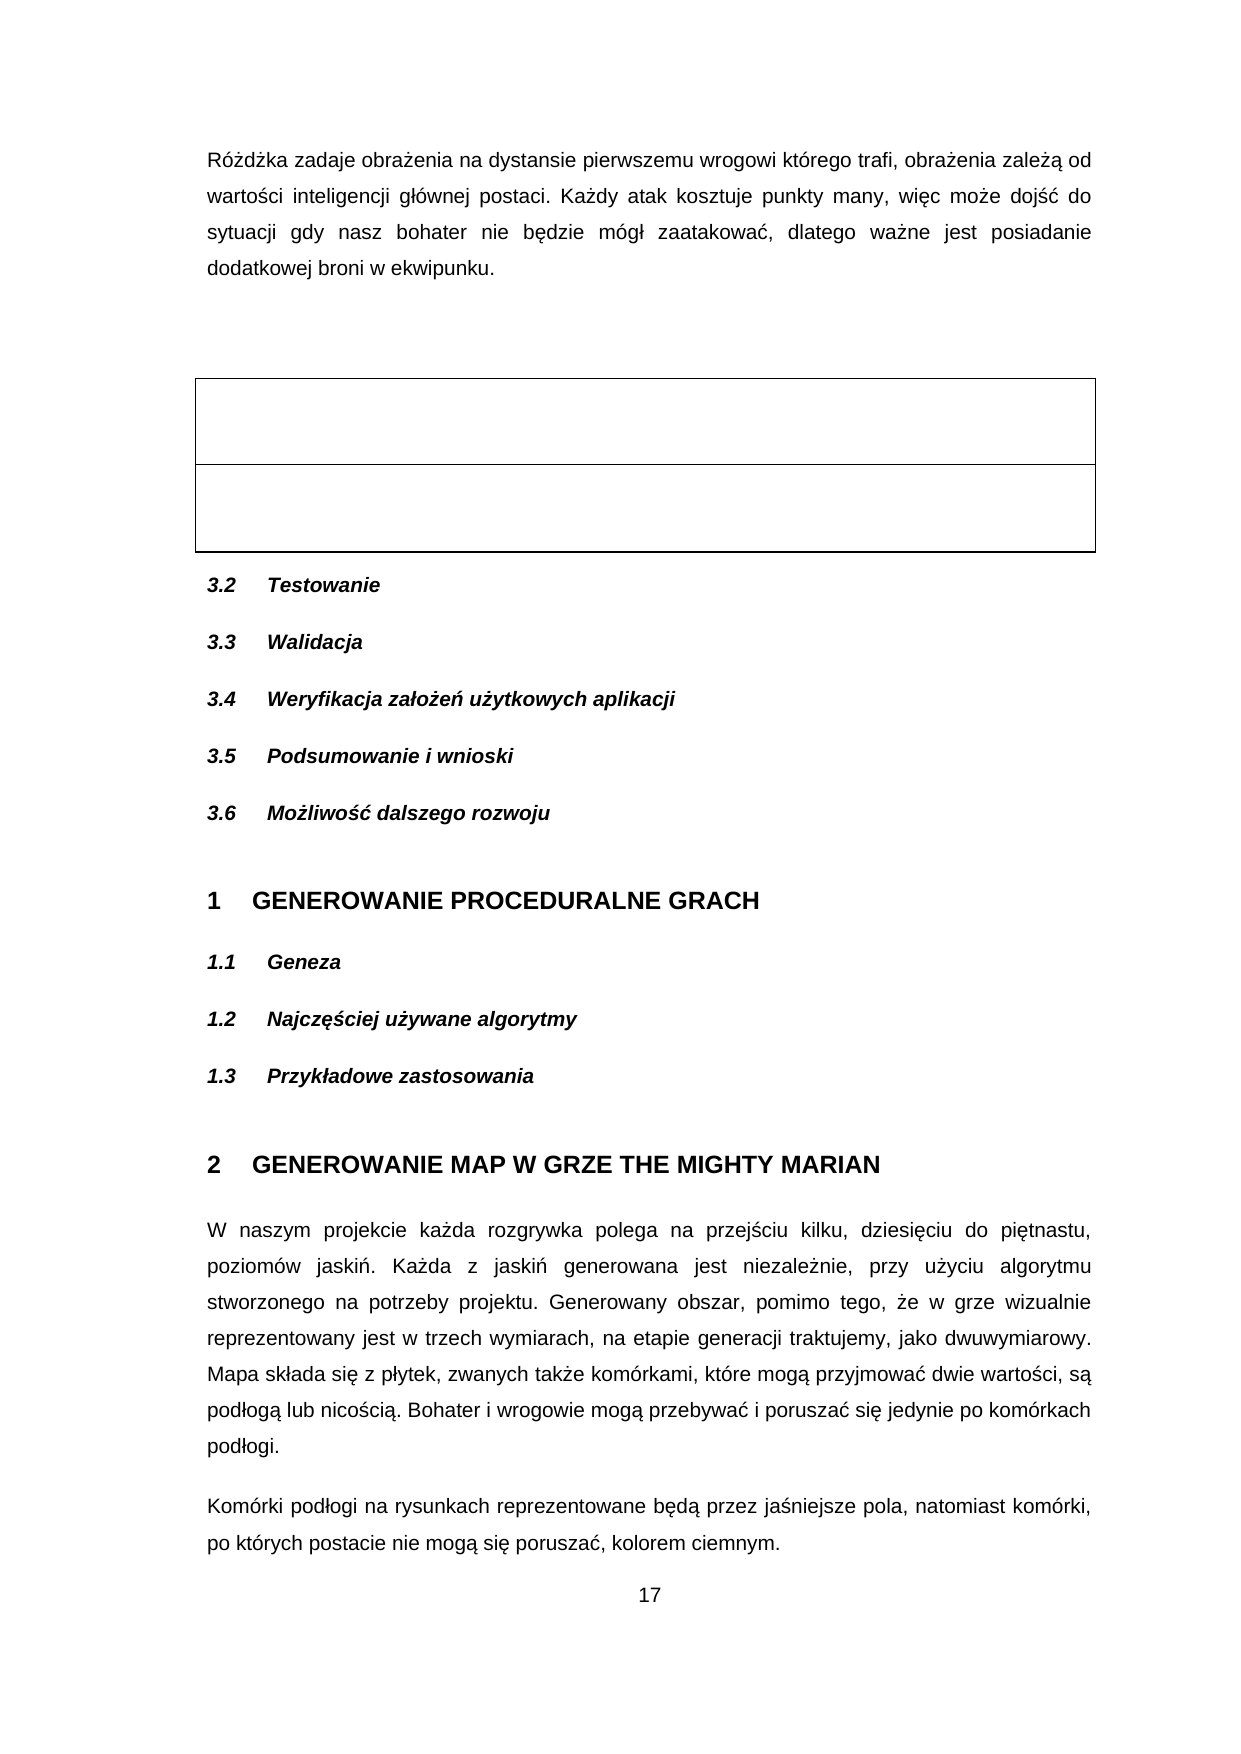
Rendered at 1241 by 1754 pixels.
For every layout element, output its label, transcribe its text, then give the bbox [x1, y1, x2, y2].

subtitle Generowanie map w grze The Mighty Marian [207, 1150, 1092, 1178]
subtitle Możliwość dalszego rozwoju [207, 800, 1092, 824]
subtitle Generowanie proceduralne grach [207, 886, 1092, 915]
table_header [196, 379, 1095, 464]
subtitle Geneza [207, 950, 1092, 974]
table_cell [196, 465, 1095, 551]
subtitle Podsumowanie i wnioski [207, 743, 1092, 767]
subtitle Przykładowe zastosowania [207, 1064, 1092, 1088]
subtitle Weryfikacja założeń użytkowych aplikacji [207, 687, 1092, 711]
subtitle Najczęściej używane algorytmy [207, 1007, 1092, 1031]
text Różdżka zadaje obrażenia na dystansie pierwszemu wrogowi którego trafi, obrażenia zależą od wartości inteligencji głównej postaci. Każdy atak kosztuje punkty many, więc może dojść do sytuacji gdy nasz bohater nie będzie mógł zaatakować, dlatego ważne jest posiadanie dodatkowej broni w ekwipunku. [207, 148, 1092, 279]
subtitle Walidacja [207, 630, 1092, 654]
subtitle Testowanie [207, 573, 1092, 597]
